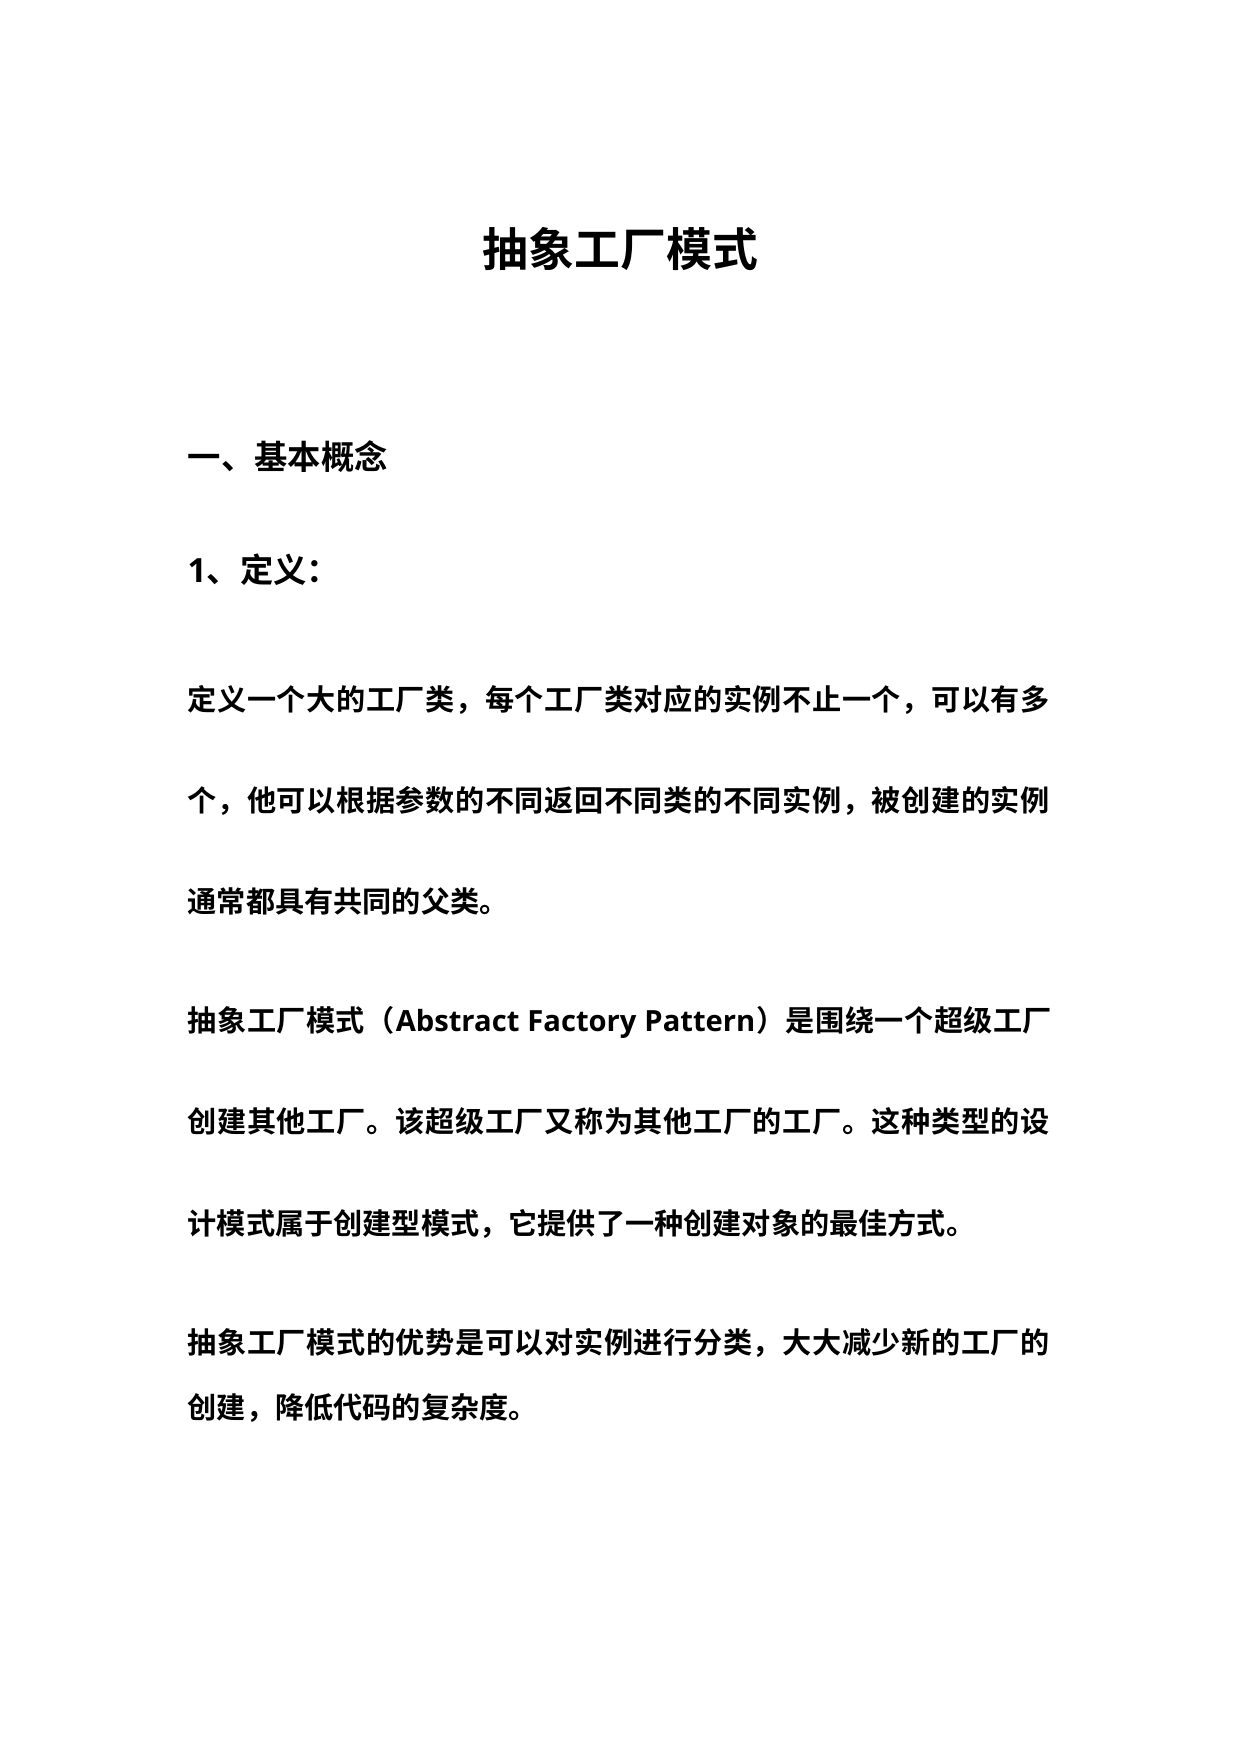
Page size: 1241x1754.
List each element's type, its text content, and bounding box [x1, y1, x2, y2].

text 抽象工厂模式的优势是可以对实例进行分类，大大减少新的工厂的创建，降低代码的复杂度。 [187, 1308, 1053, 1438]
subtitle 抽象工厂模式（Abstract Factory Pattern）是围绕一个超级工厂创建其他工厂。该超级工厂又称为其他工厂的工厂。这种类型的设计模式属于创建型模式，它提供了一种创建对象的最佳方式。 [187, 986, 1053, 1254]
subtitle 抽象工厂模式 [187, 197, 1053, 295]
subtitle 一、基本概念 1、定义： [187, 423, 1053, 600]
subtitle 定义一个大的工厂类，每个工厂类对应的实例不止一个，可以有多个，他可以根据参数的不同返回不同类的不同实例，被创建的实例通常都具有共同的父类。 [187, 665, 1053, 932]
